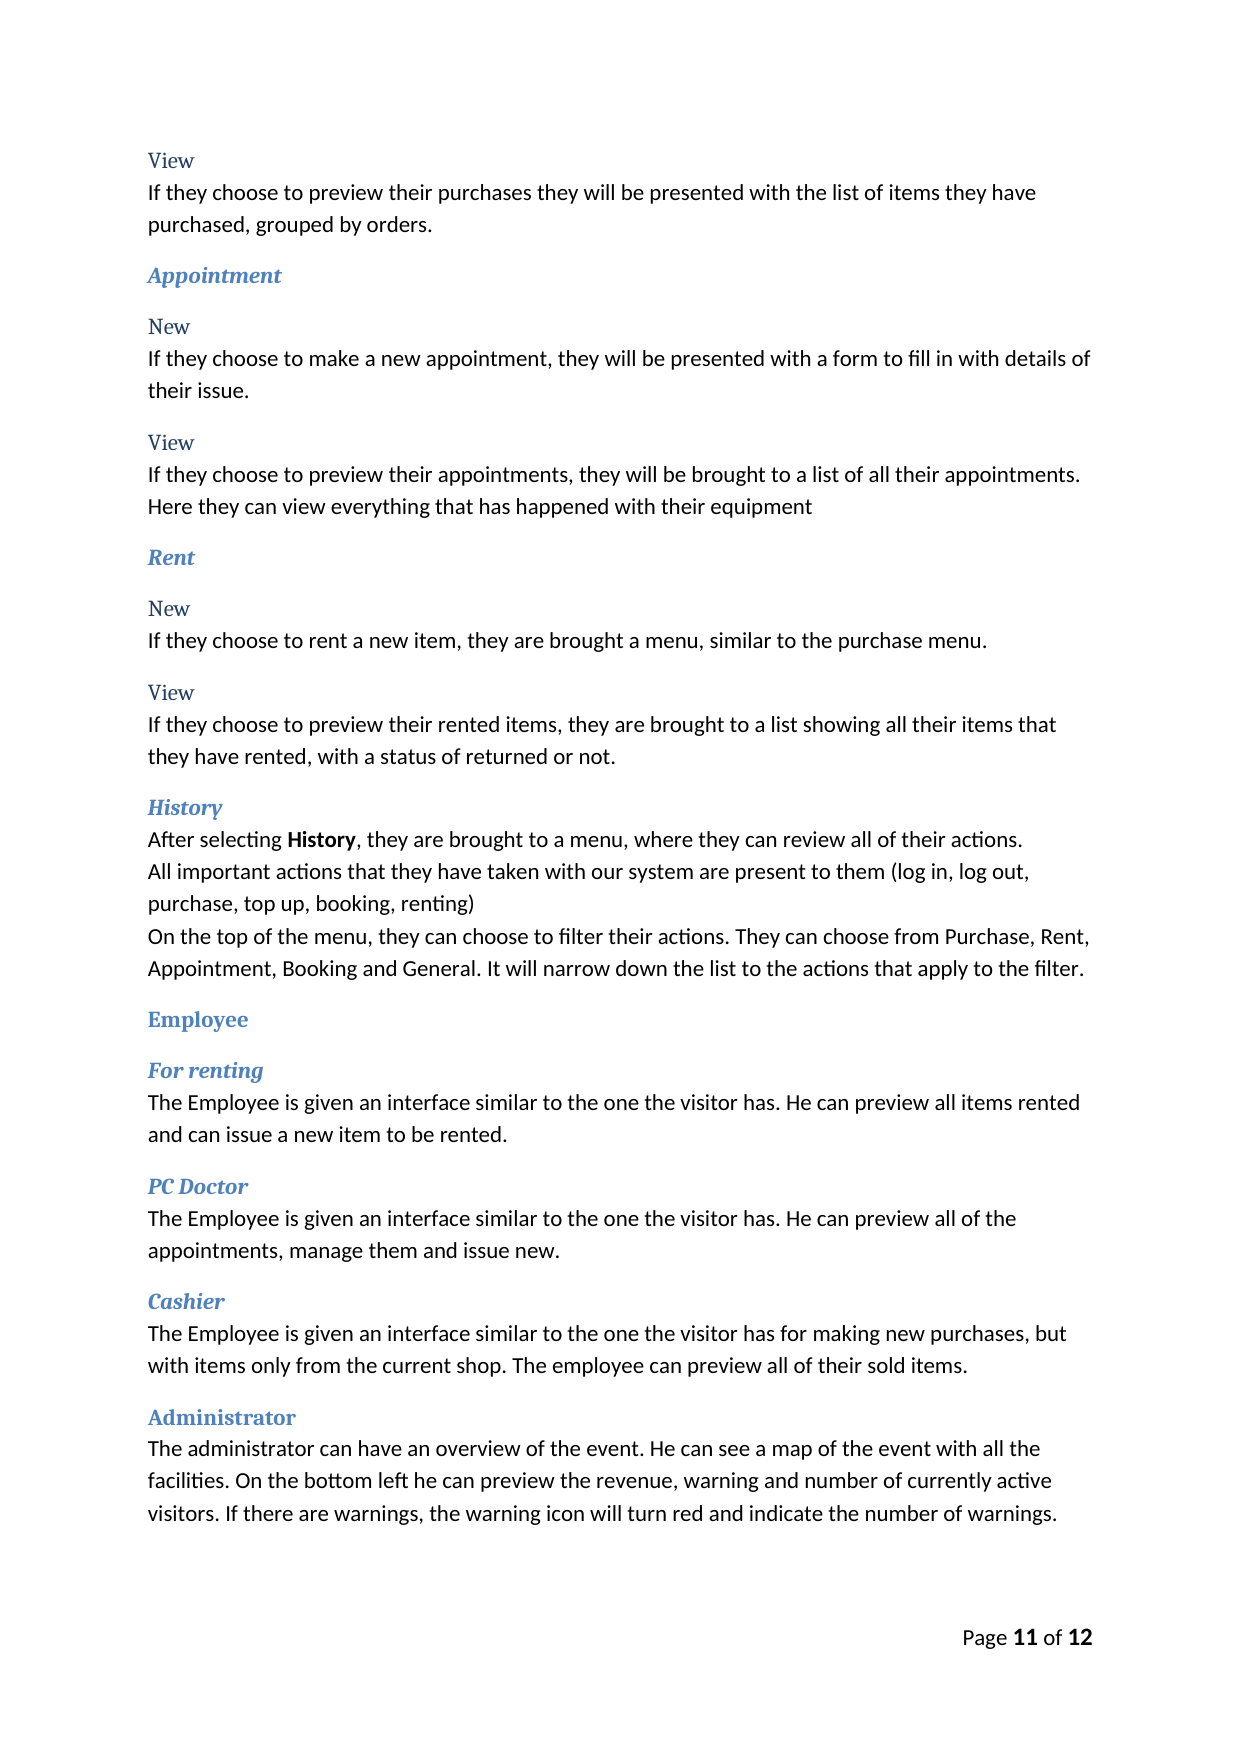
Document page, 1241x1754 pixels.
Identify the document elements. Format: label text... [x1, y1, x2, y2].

subtitle Cashier [148, 1289, 1092, 1315]
text The administrator can have an overview of the event. He can see a map of the event with all the facilities. On the bottom left he can preview the revenue, warning and number of currently active visitors. If there are warnings, the warning icon will turn red and indicate the number of warnings. [148, 1434, 1092, 1527]
subtitle Rent [148, 545, 1092, 571]
text The Employee is given an interface similar to the one the visitor has for making new purchases, but with items only from the current shop. The employee can preview all of their sold items. [148, 1319, 1092, 1379]
subtitle New [148, 596, 1092, 622]
subtitle View [148, 148, 1092, 174]
text If they choose to make a new appointment, they will be presented with a form to fill in with details of their issue. [148, 344, 1092, 404]
subtitle Administrator [148, 1404, 1092, 1431]
subtitle Employee [148, 1007, 1092, 1033]
text After selecting History, they are brought to a menu, where they can review all of their actions. All important actions that they have taken with our system are present to them (log in, log out, purchase, top up, booking, renting) On the top of the menu, they can choose to filter their actions. They can choose from Purchase, Rent, Appointment, Booking and General. It will narrow down the list to the actions that apply to the filter. [148, 825, 1092, 982]
text If they choose to preview their appointments, they will be brought to a list of all their appointments. Here they can view everything that has happened with their equipment [148, 460, 1092, 520]
text If they choose to preview their purchases they will be presented with the list of items they have purchased, grouped by orders. [148, 178, 1092, 238]
text If they choose to rent a new item, they are brought a menu, similar to the purchase menu. [148, 626, 1092, 654]
text View If they choose to preview their rented items, they are brought to a list showing all their items that they have rented, with a status of returned or not. [148, 679, 1092, 770]
text The Employee is given an interface similar to the one the visitor has. He can preview all of the appointments, manage them and issue new. [148, 1204, 1092, 1264]
subtitle View [148, 429, 1092, 456]
subtitle PC Doctor [148, 1173, 1092, 1200]
subtitle History [148, 795, 1092, 821]
subtitle For renting [148, 1058, 1092, 1084]
text The Employee is given an interface similar to the one the visitor has. He can preview all items rented and can issue a new item to be rented. [148, 1088, 1092, 1148]
subtitle New [148, 314, 1092, 341]
subtitle Appointment [148, 263, 1092, 289]
